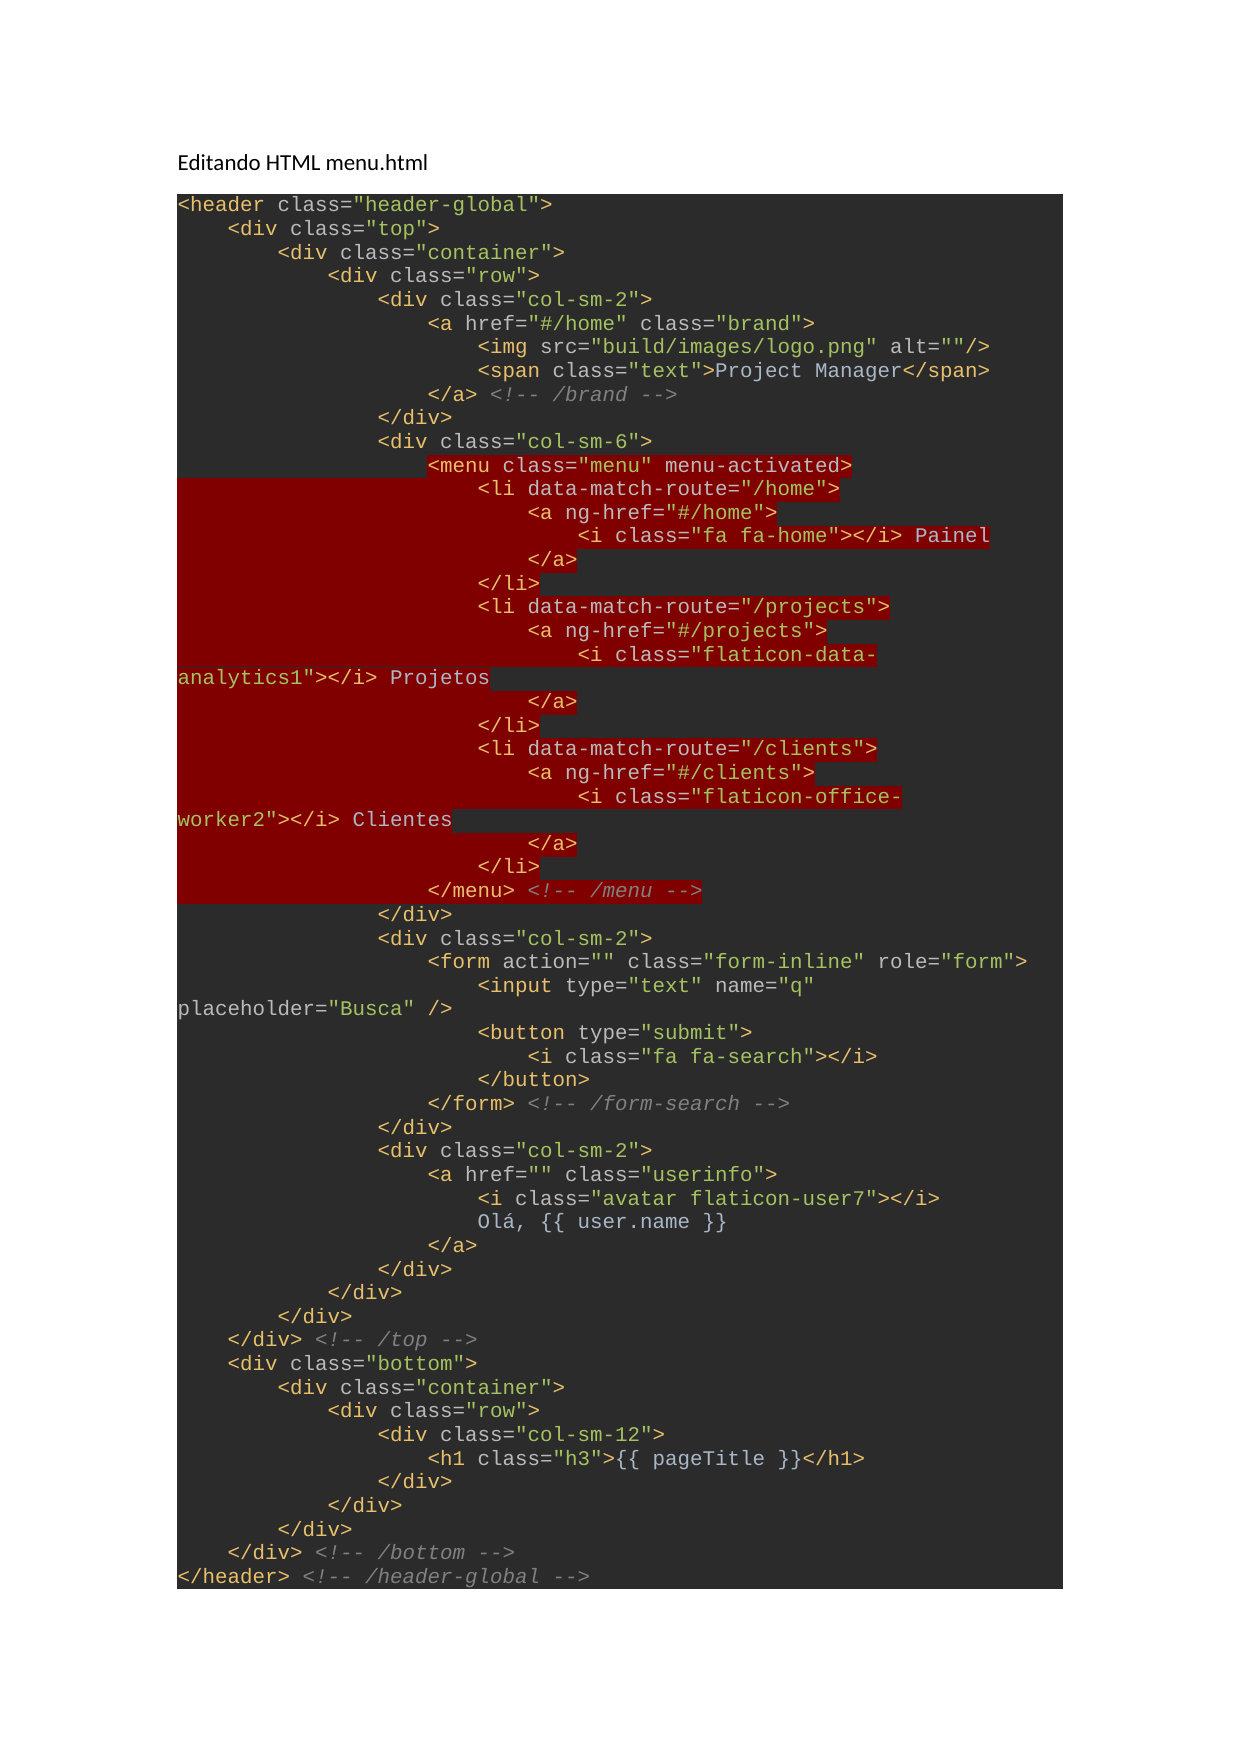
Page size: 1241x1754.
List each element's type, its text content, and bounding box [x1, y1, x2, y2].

text Editando HTML menu.html [177, 148, 1063, 176]
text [177, 194, 1063, 1589]
